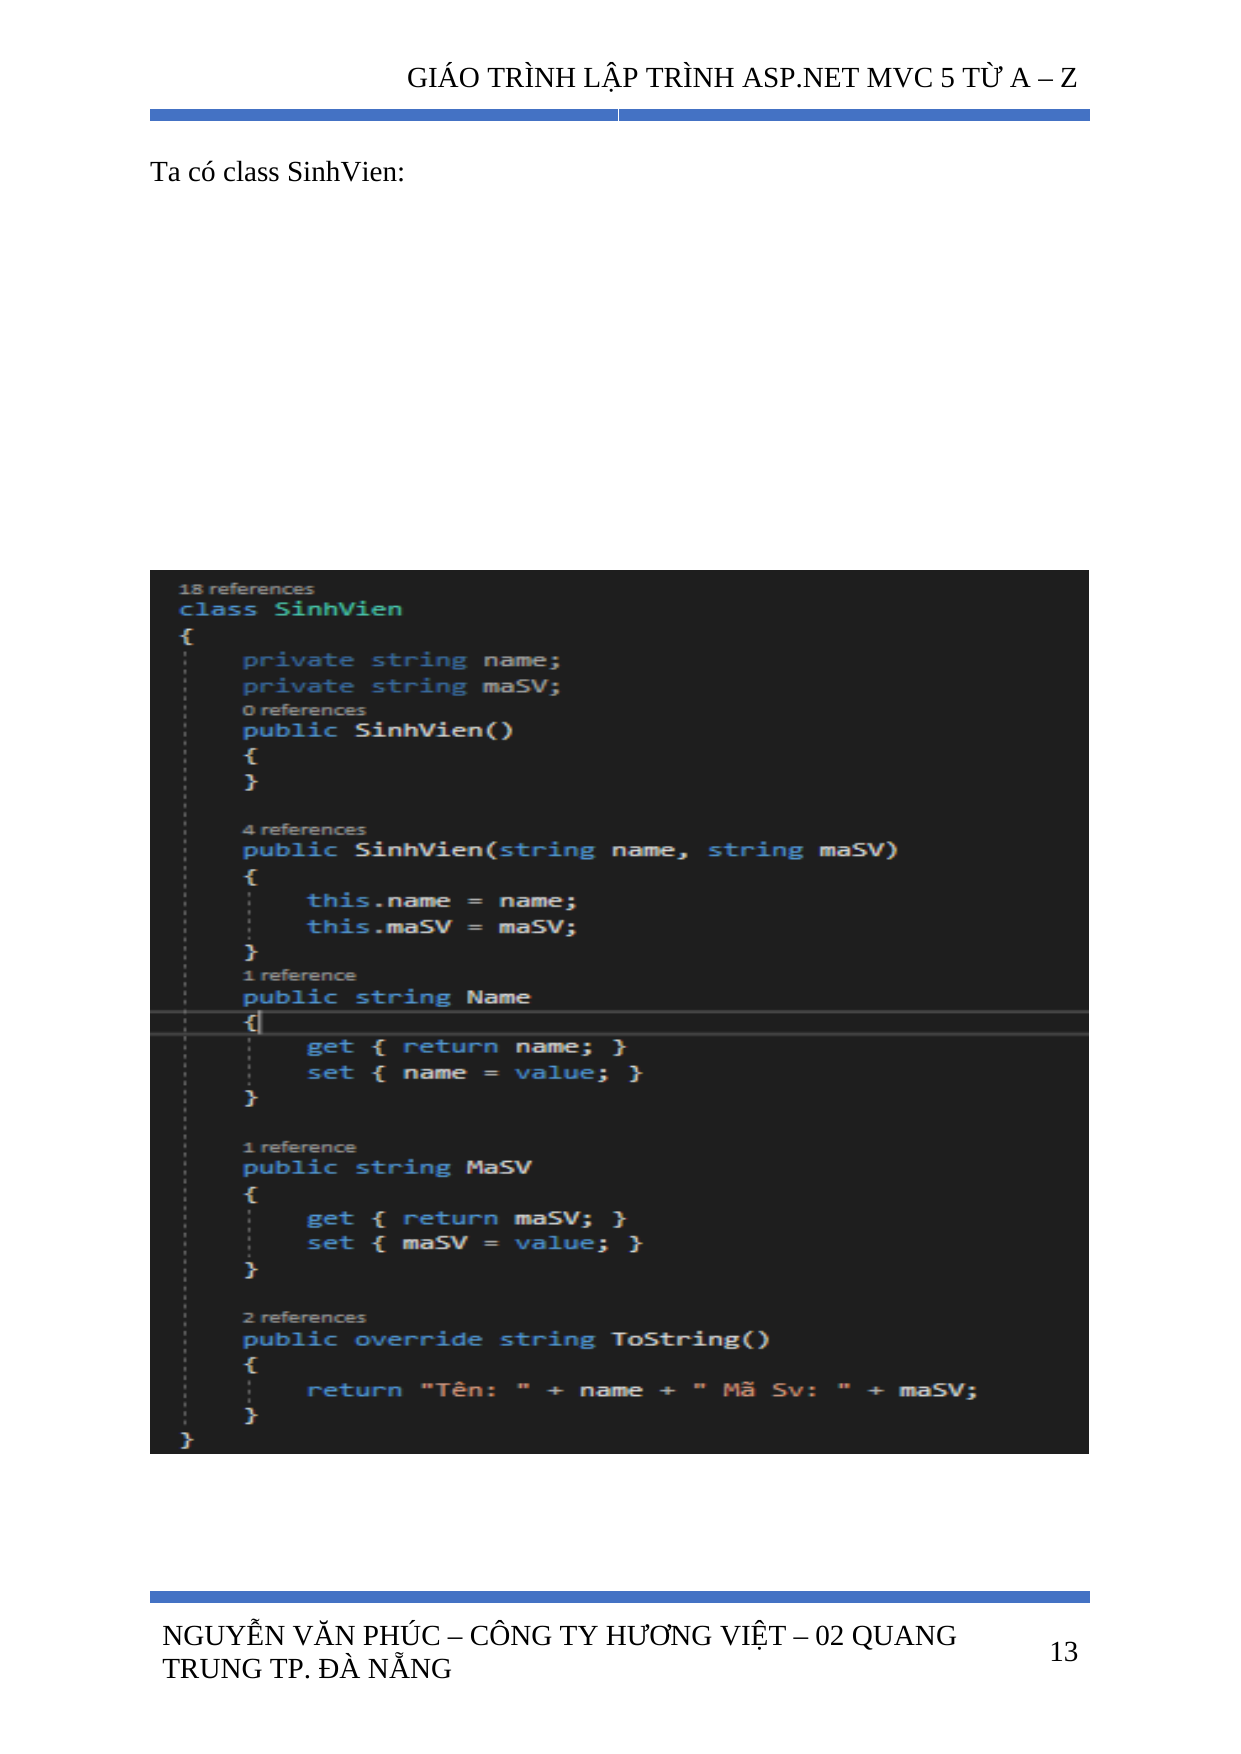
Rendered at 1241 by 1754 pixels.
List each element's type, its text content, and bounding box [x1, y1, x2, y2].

text Ta có class SinhVien: [150, 154, 1090, 188]
picture [150, 570, 1089, 1454]
